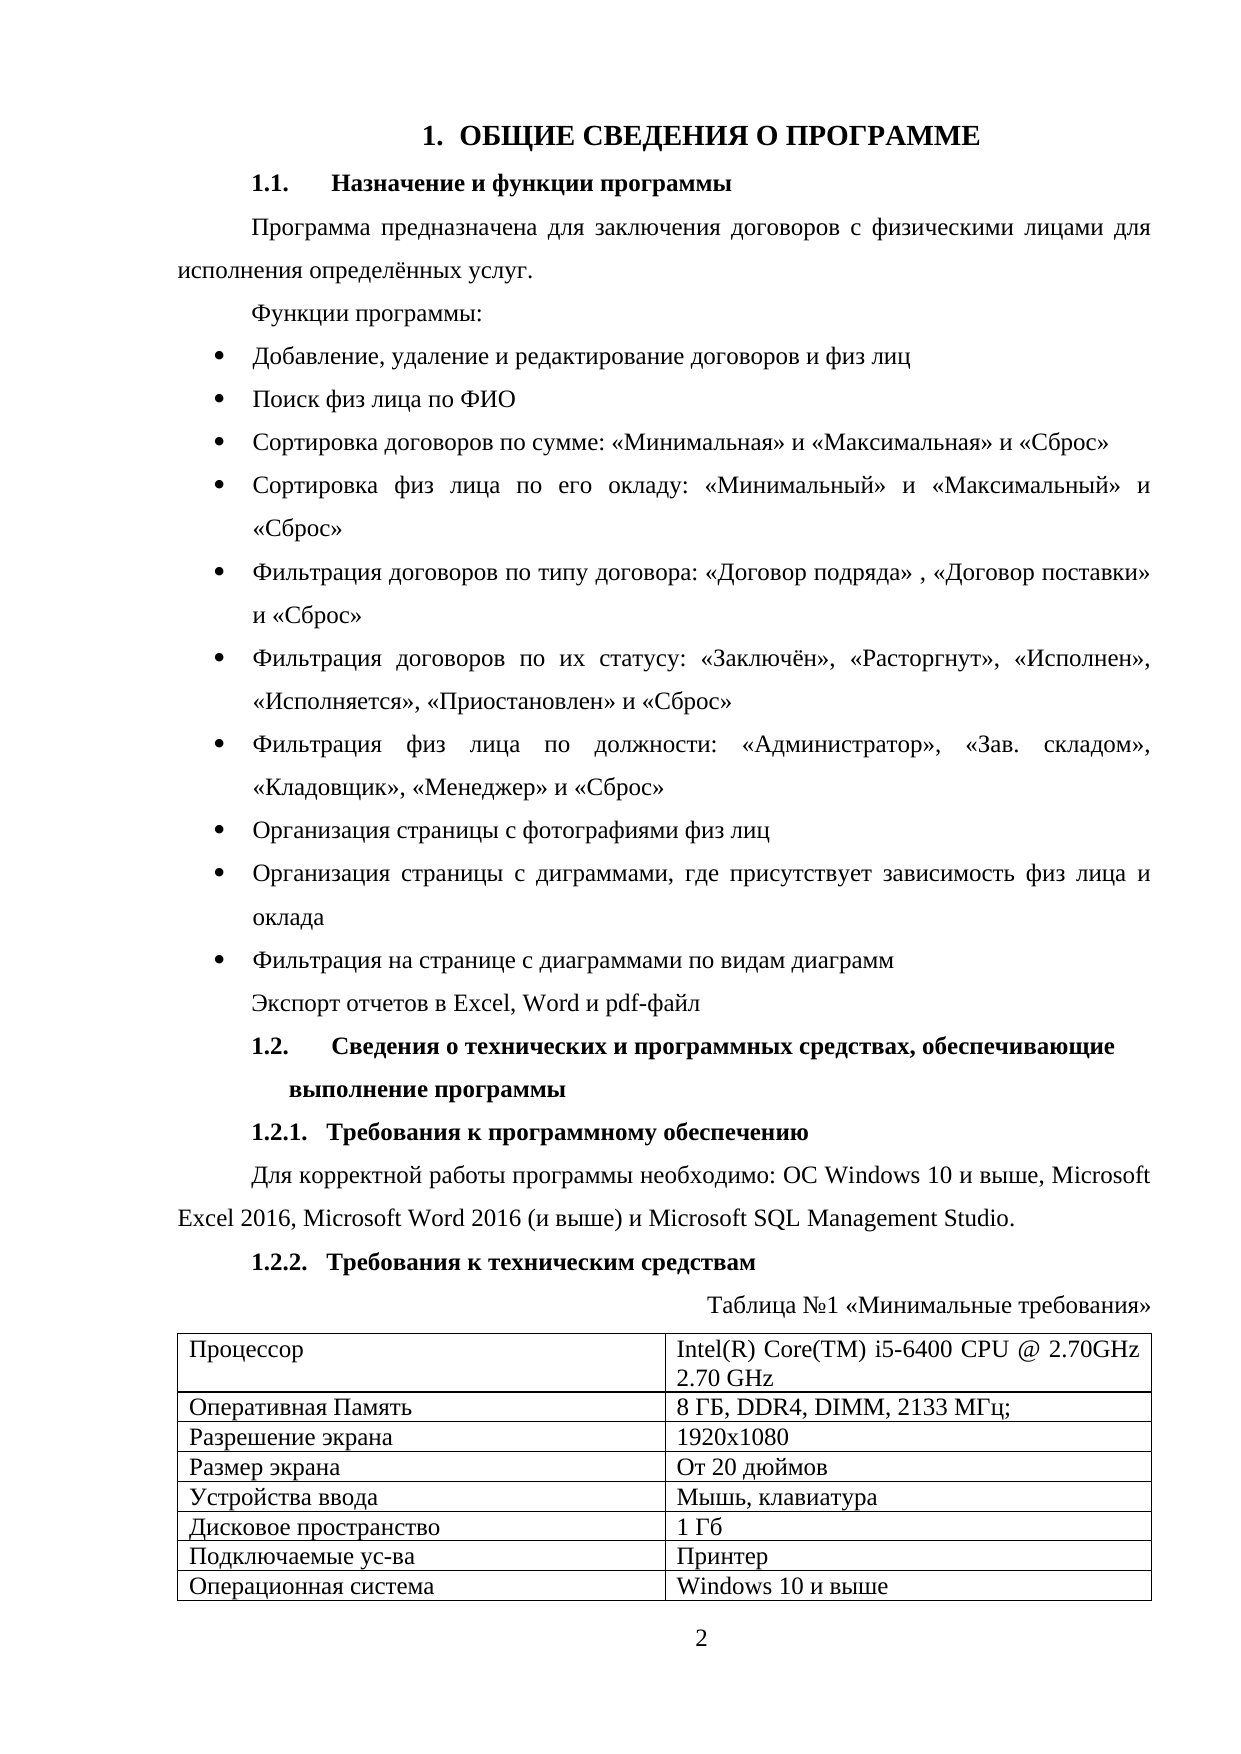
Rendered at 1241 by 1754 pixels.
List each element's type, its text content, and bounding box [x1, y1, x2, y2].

subtitle Назначение и функции программы [251, 168, 1152, 197]
text Для корректной работы программы необходимо: ОС Windows 10 и выше, Microsoft Excel 2016, Microsoft Word 2016 (и выше) и Microsoft SQL Management Studio. [177, 1160, 1152, 1232]
table_cell 1 Гб [666, 1512, 1151, 1540]
list Фильтрация договоров по типу договора: «Договор подряда» , «Договор поставки» и «Сброс» [215, 557, 1152, 628]
table_cell Принтер [666, 1541, 1151, 1570]
text Функции программы: [177, 298, 1152, 327]
table_cell От 20 дюймов [666, 1452, 1151, 1481]
subtitle ОБЩИЕ СВЕДЕНИЯ О ПРОГРАММЕ [251, 118, 1152, 152]
list Сортировка физ лица по его окладу: «Минимальный» и «Максимальный» и «Сброс» [215, 470, 1152, 542]
table_cell Мышь, клавиатура [666, 1482, 1151, 1511]
text Программа предназначена для заключения договоров с физическими лицами для исполнения определённых услуг. [177, 212, 1152, 283]
list Организация страницы с диграммами, где присутствует зависимость физ лица и оклада [215, 858, 1152, 930]
table_cell 1920x1080 [666, 1422, 1151, 1451]
subtitle Требования к техническим средствам [251, 1247, 1152, 1275]
table_cell Дисковое пространство [178, 1512, 665, 1540]
list Фильтрация на странице с диаграммами по видам диаграмм [215, 945, 1152, 973]
text Экспорт отчетов в Excel, Word и pdf-файл [177, 988, 1152, 1017]
table_cell Разрешение экрана [178, 1422, 665, 1451]
list Организация страницы с фотографиями физ лиц [215, 815, 1152, 844]
table_header Intel(R) Core(TM) i5-6400 CPU @ 2.70GHz 2.70 GHz [666, 1334, 1151, 1391]
subtitle Сведения о технических и программных средствах, обеспечивающие выполнение программы [251, 1031, 1152, 1103]
list Фильтрация договоров по их статусу: «Заключён», «Расторгнут», «Исполнен», «Исполняется», «Приостановлен» и «Сброс» [215, 643, 1152, 715]
table_cell 8 ГБ, DDR4, DIMM, 2133 МГц; [666, 1393, 1151, 1421]
list Добавление, удаление и редактирование договоров и физ лиц [215, 341, 1152, 370]
table_cell Подключаемые ус-ва [178, 1541, 665, 1570]
subtitle Требования к программному обеспечению [251, 1117, 1152, 1146]
table_cell Операционная система [178, 1571, 665, 1600]
list Поиск физ лица по ФИО [215, 384, 1152, 413]
table_cell Устройства ввода [178, 1482, 665, 1511]
table_cell Оперативная Память [178, 1393, 665, 1421]
table_cell Размер экрана [178, 1452, 665, 1481]
list Сортировка договоров по сумме: «Минимальная» и «Максимальная» и «Сброс» [215, 427, 1152, 456]
table_header Процессор [178, 1334, 665, 1391]
table_cell Windows 10 и выше [666, 1571, 1151, 1600]
list Фильтрация физ лица по должности: «Администратор», «Зав. складом», «Кладовщик», «Менеджер» и «Сброс» [215, 729, 1152, 801]
text Таблица №1 «Минимальные требования» [177, 1290, 1152, 1318]
